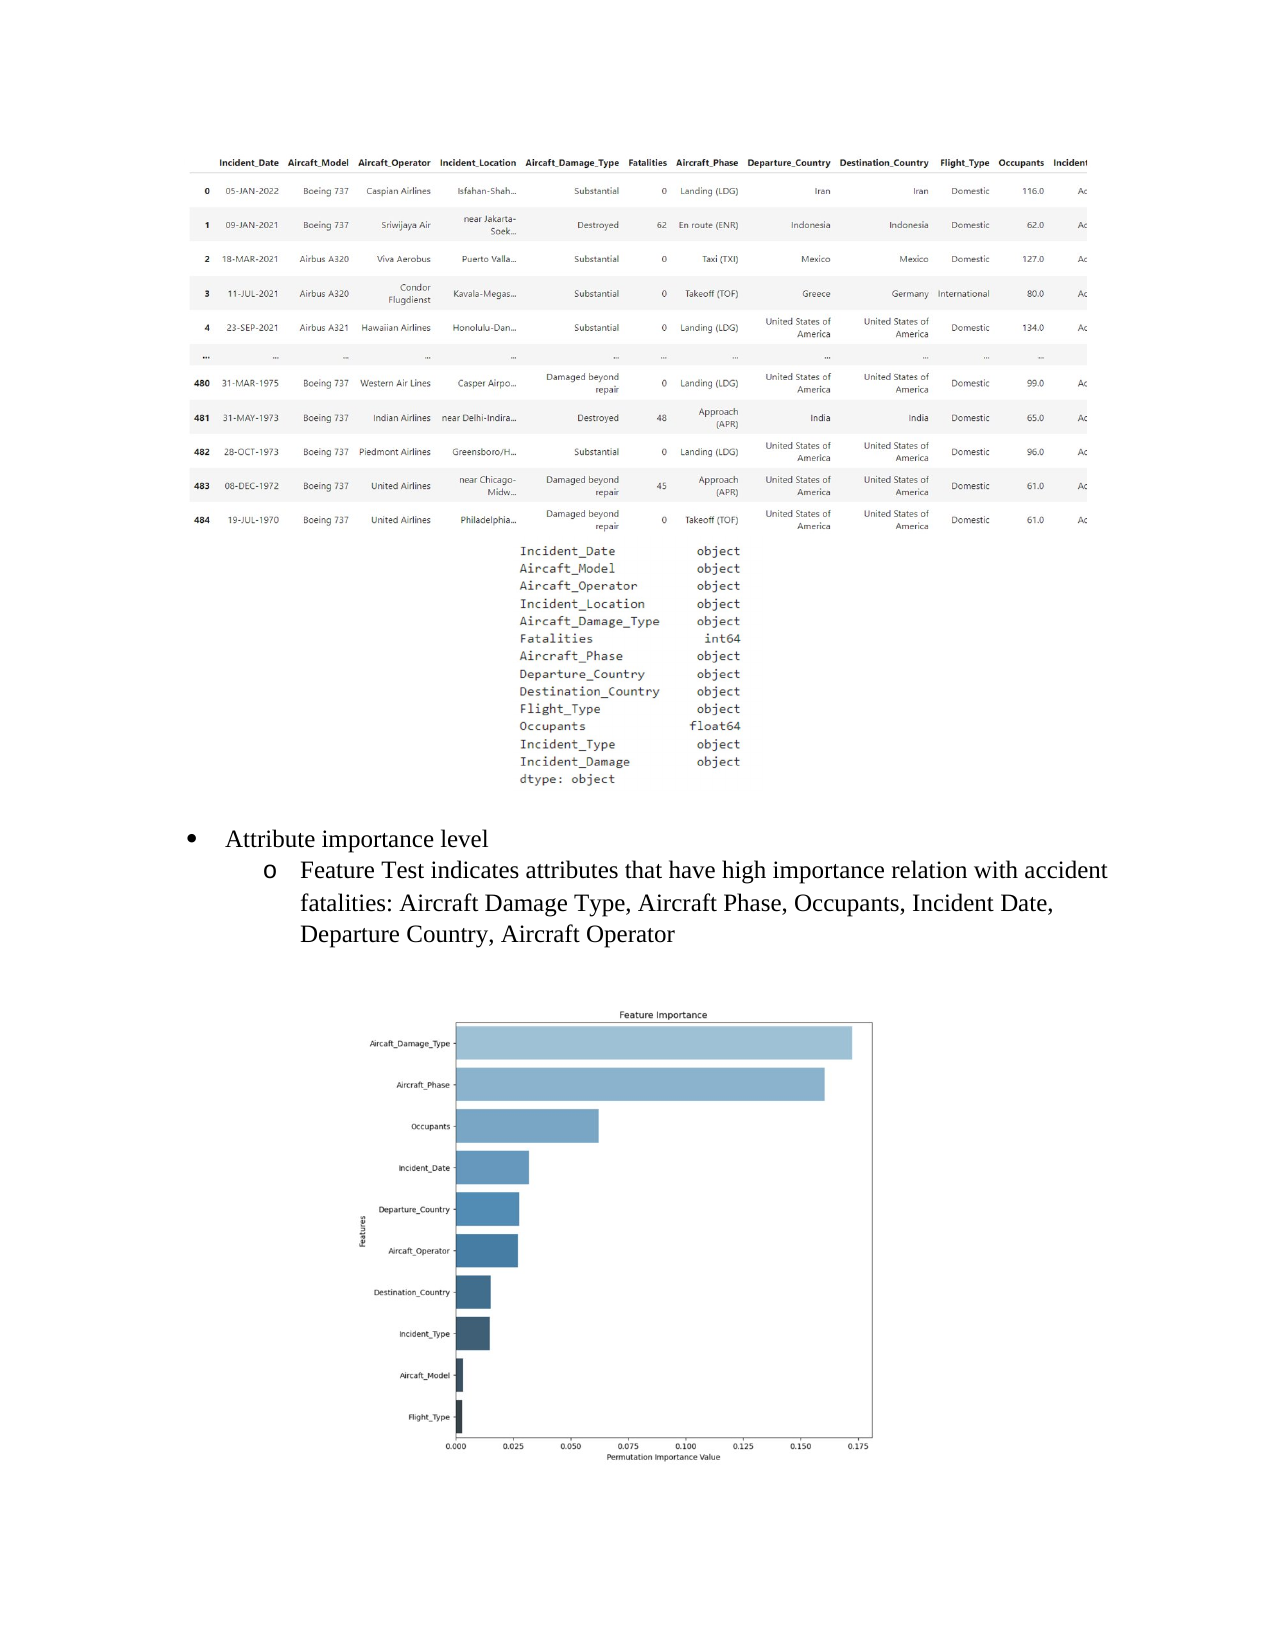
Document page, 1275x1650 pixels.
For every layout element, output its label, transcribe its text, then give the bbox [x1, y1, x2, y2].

list Attribute importance level [187, 824, 1125, 853]
list Feature Test indicates attributes that have high importance relation with accident fatalities: Aircraft Damage Type, Aircraft Phase, Occupants, Incident Date, Departure Country, Aircraft Operator [262, 855, 1125, 948]
